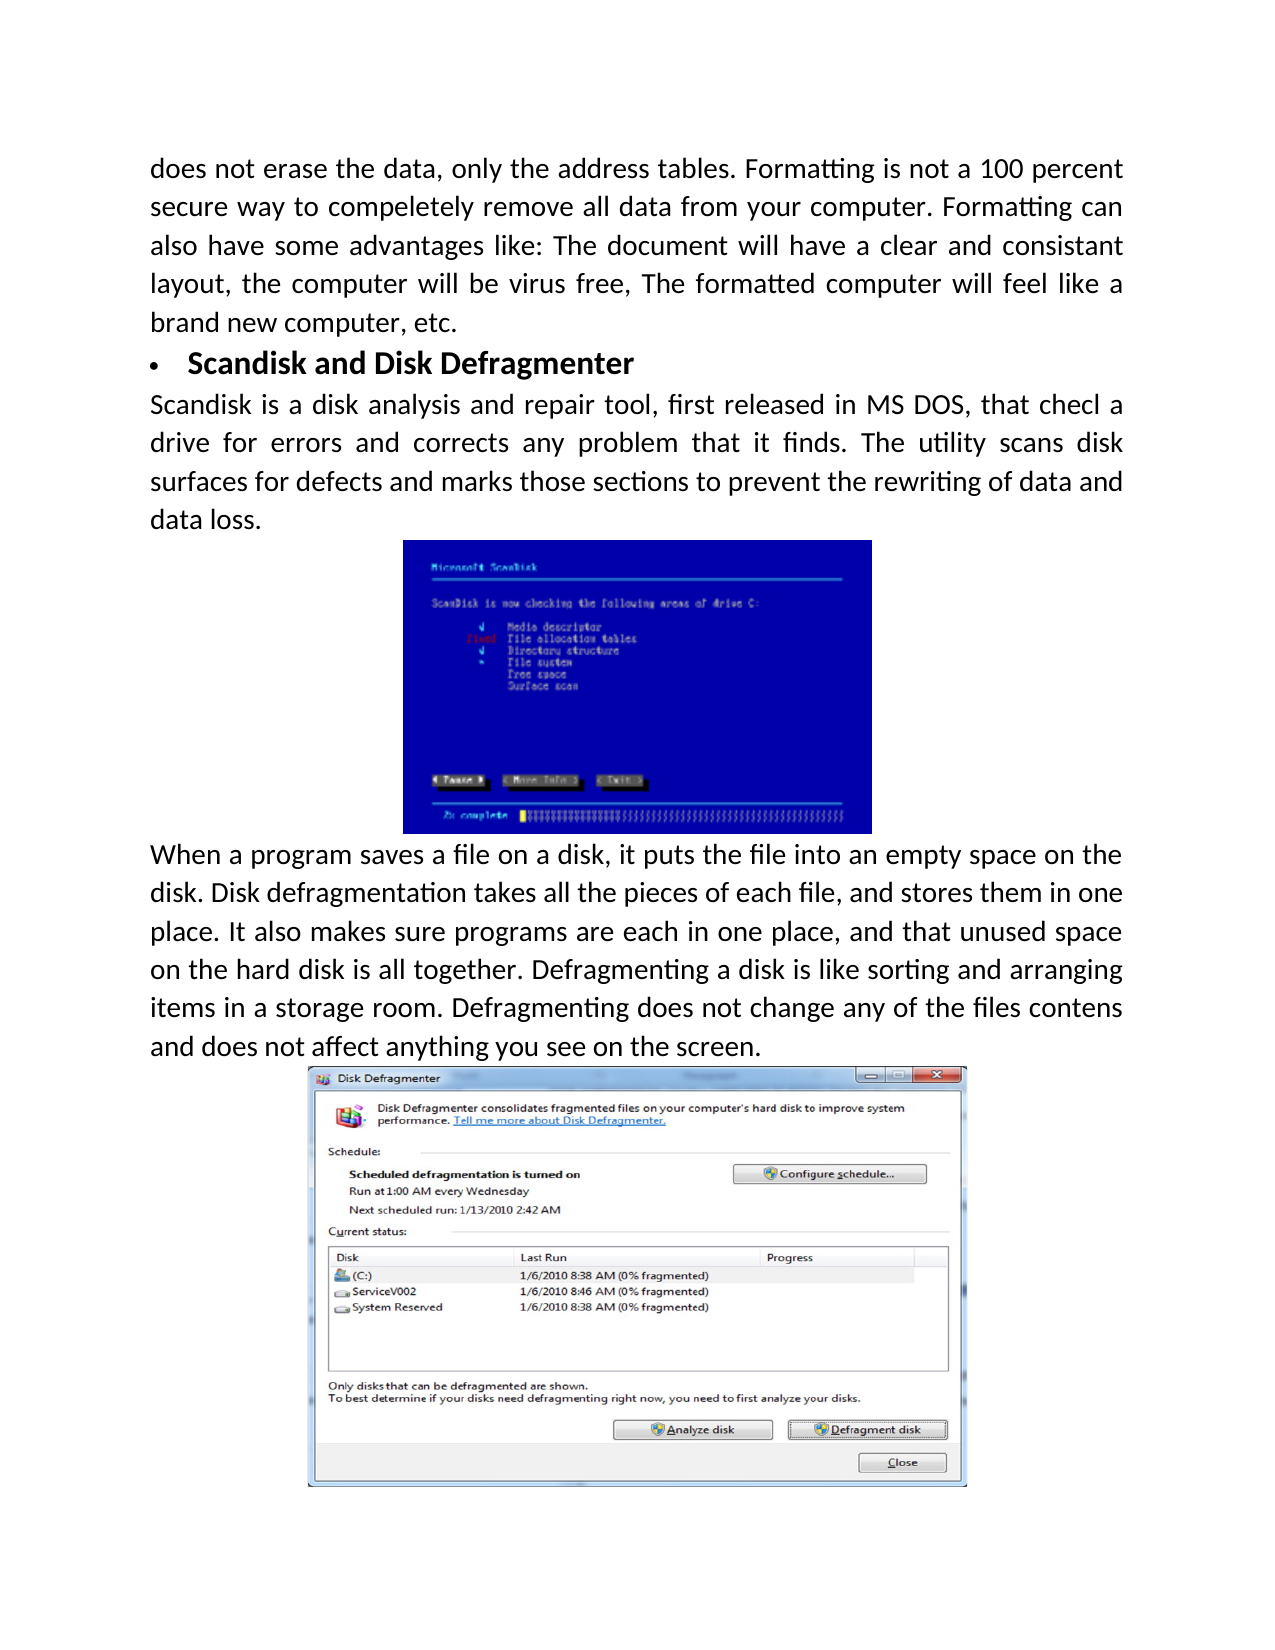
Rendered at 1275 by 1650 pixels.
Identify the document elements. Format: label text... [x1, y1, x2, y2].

picture [403, 540, 872, 834]
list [150, 150, 1125, 339]
list Scandisk is a disk analysis and repair tool, first released in MS DOS, that checl a drive for errors and corrects any problem that it finds. The utility scans disk surfaces for defects and marks those sections to prevent the rewriting of data and data loss. [150, 386, 1125, 537]
list When a program saves a file on a disk, it puts the file into an empty space on the disk. Disk defragmentation takes all the pieces of each file, and stores them in one place. It also makes sure programs are each in one place, and that unused space on the hard disk is all together. Defragmenting a disk is like sorting and arranging items in a storage room. Defragmenting does not change any of the files contens and does not affect anything you see on the screen. [150, 836, 1125, 1064]
picture [307, 1066, 968, 1487]
list Scandisk and Disk Defragmenter [150, 342, 1125, 383]
